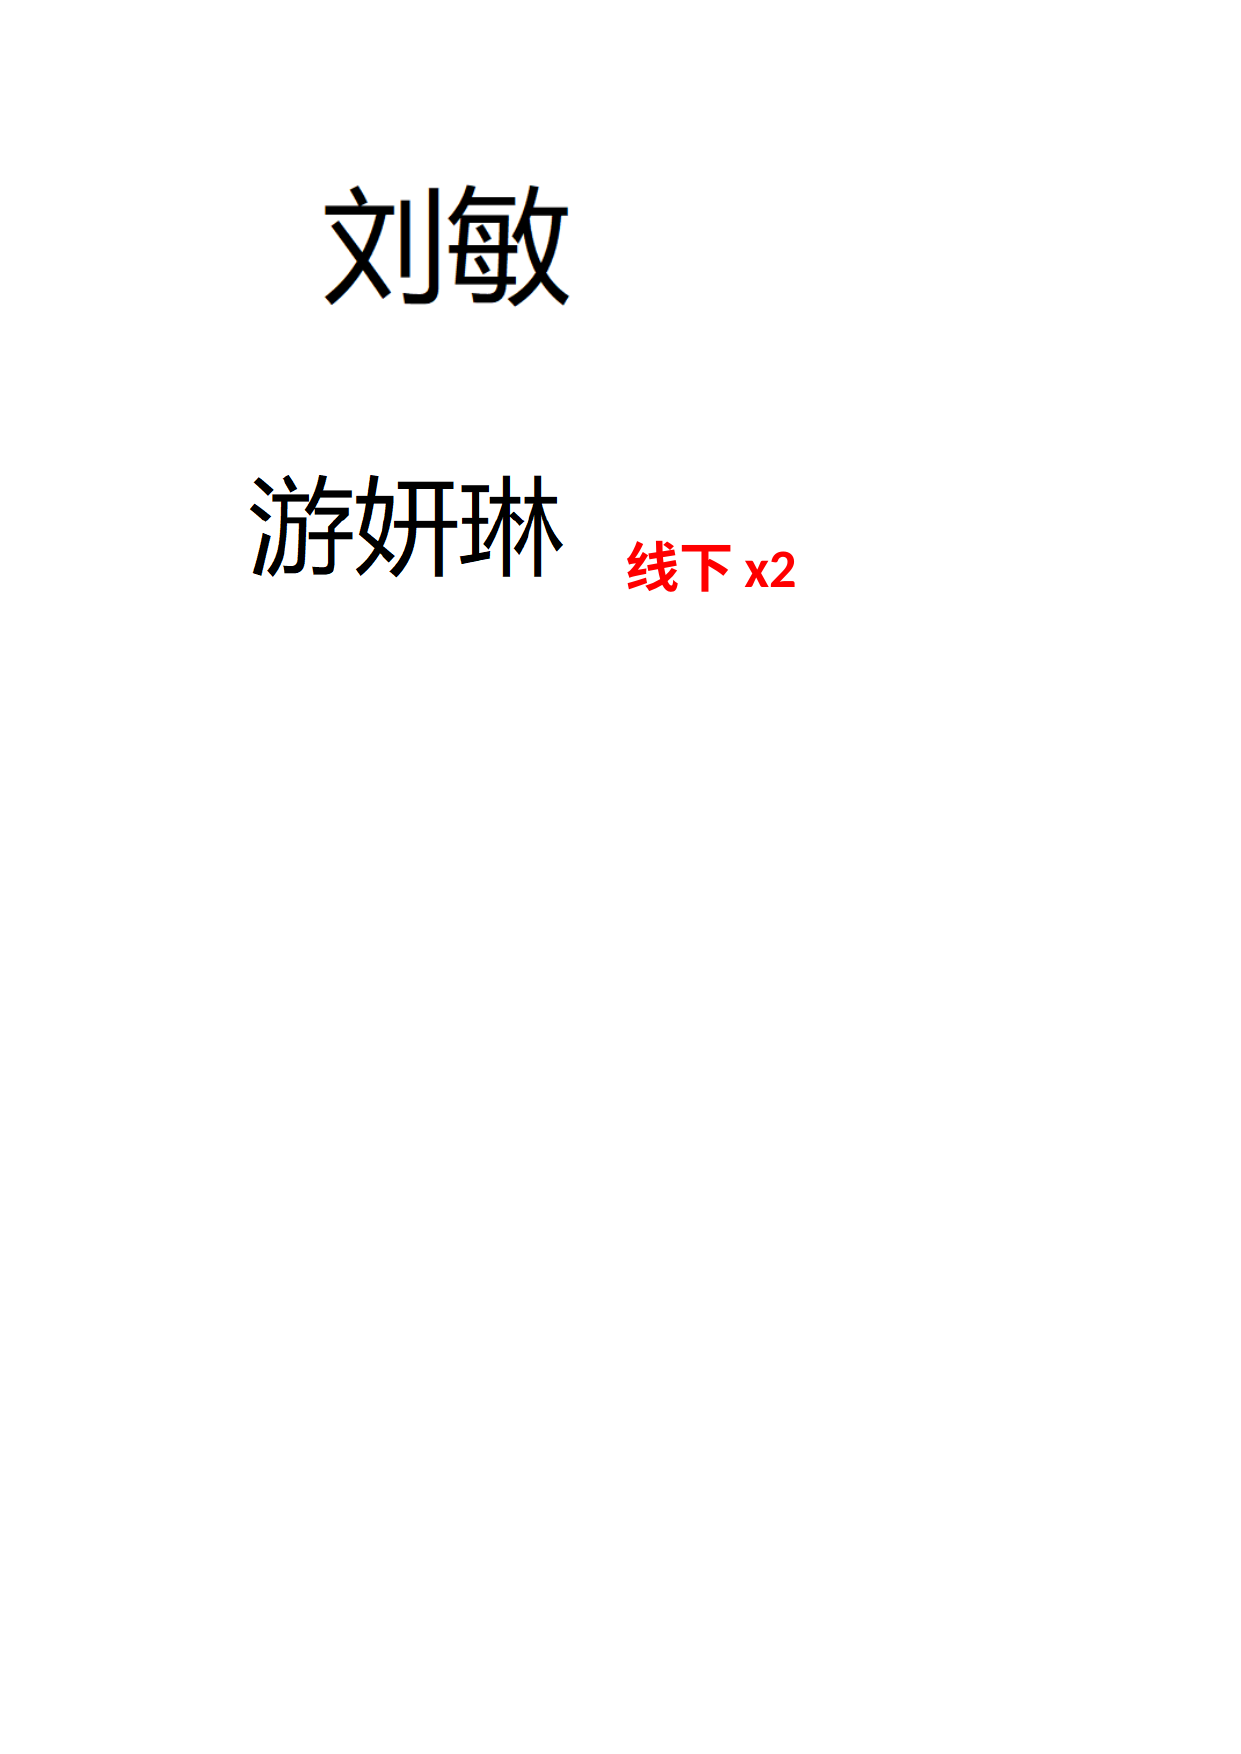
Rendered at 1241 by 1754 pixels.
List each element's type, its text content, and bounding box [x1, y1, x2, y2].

picture [187, 162, 706, 320]
picture [187, 454, 625, 588]
